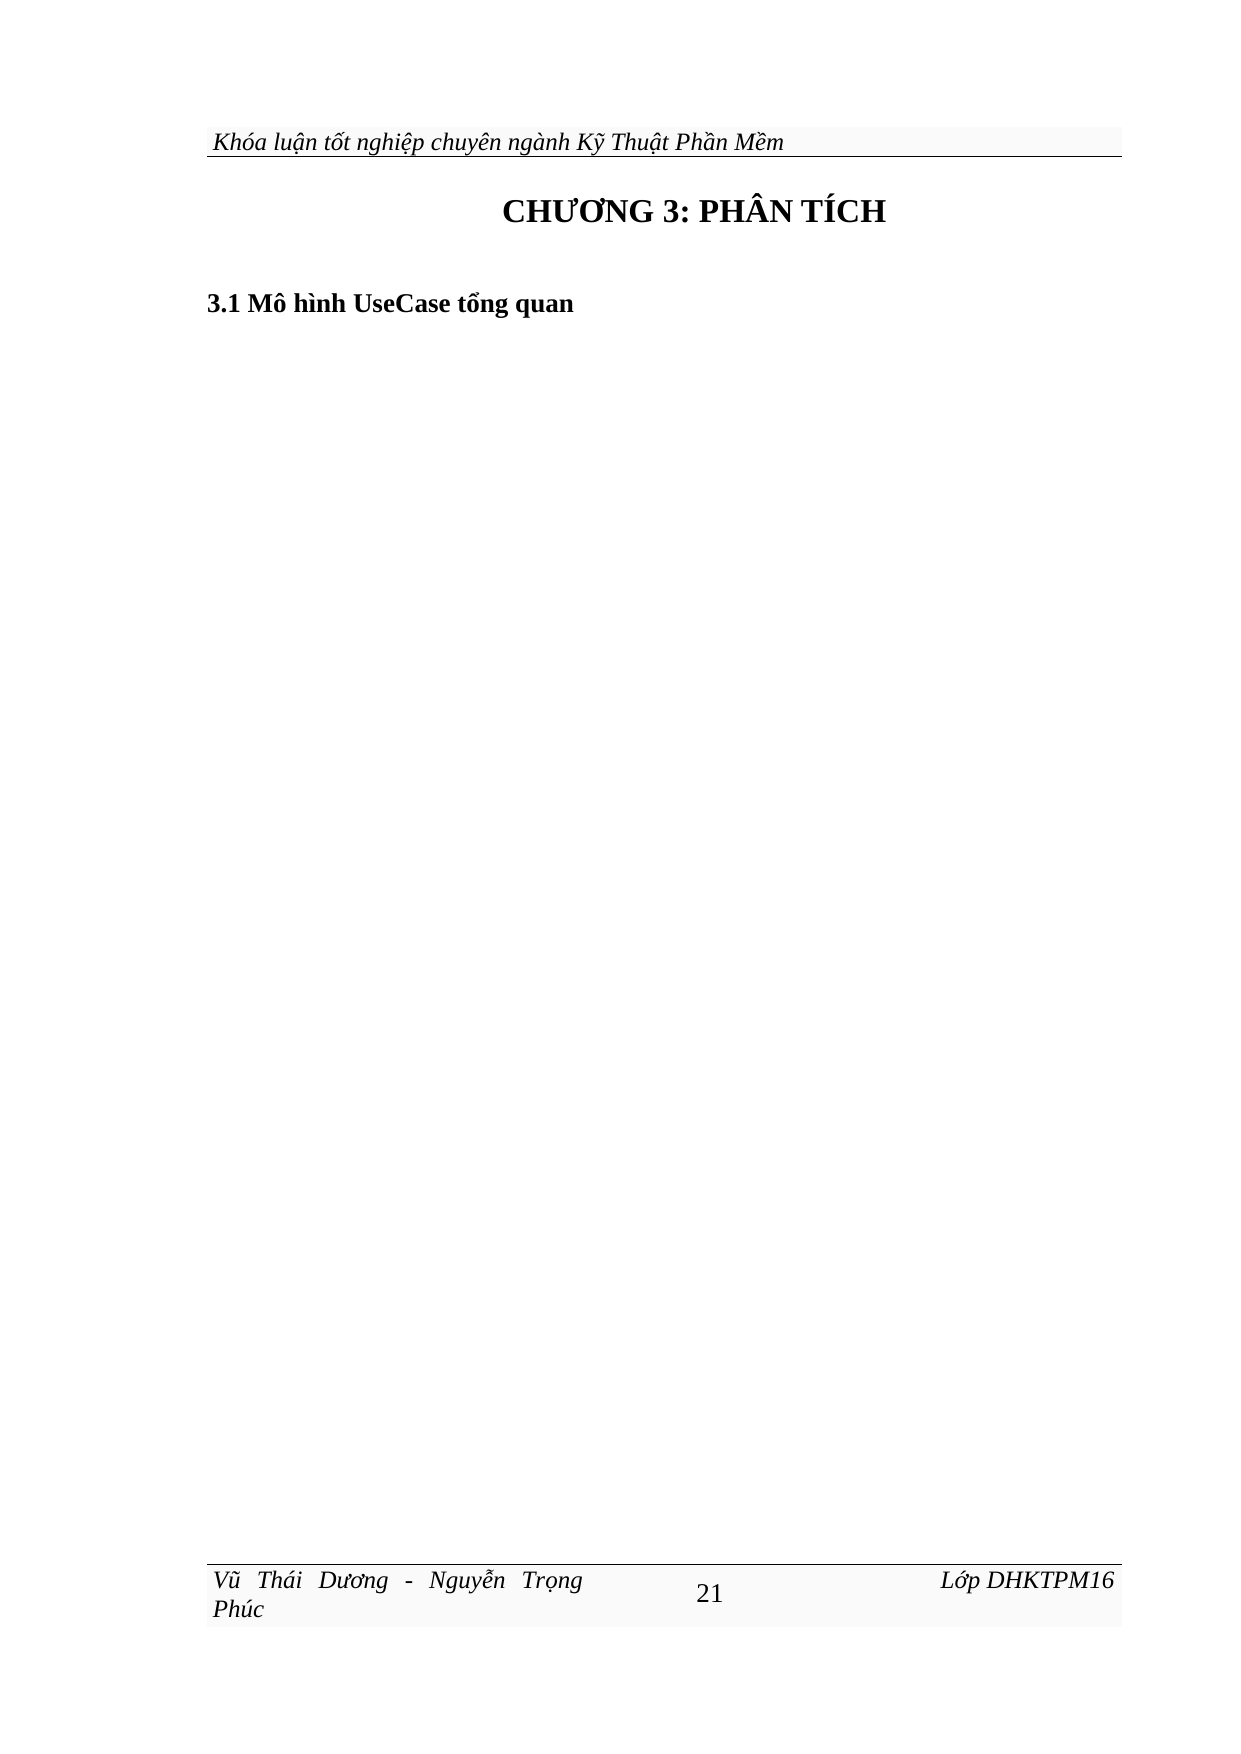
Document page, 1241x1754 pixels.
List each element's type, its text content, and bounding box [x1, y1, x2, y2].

subtitle : PHÂN TÍCH [207, 192, 1122, 230]
subtitle Mô hình UseCase tổng quan [207, 287, 1122, 319]
